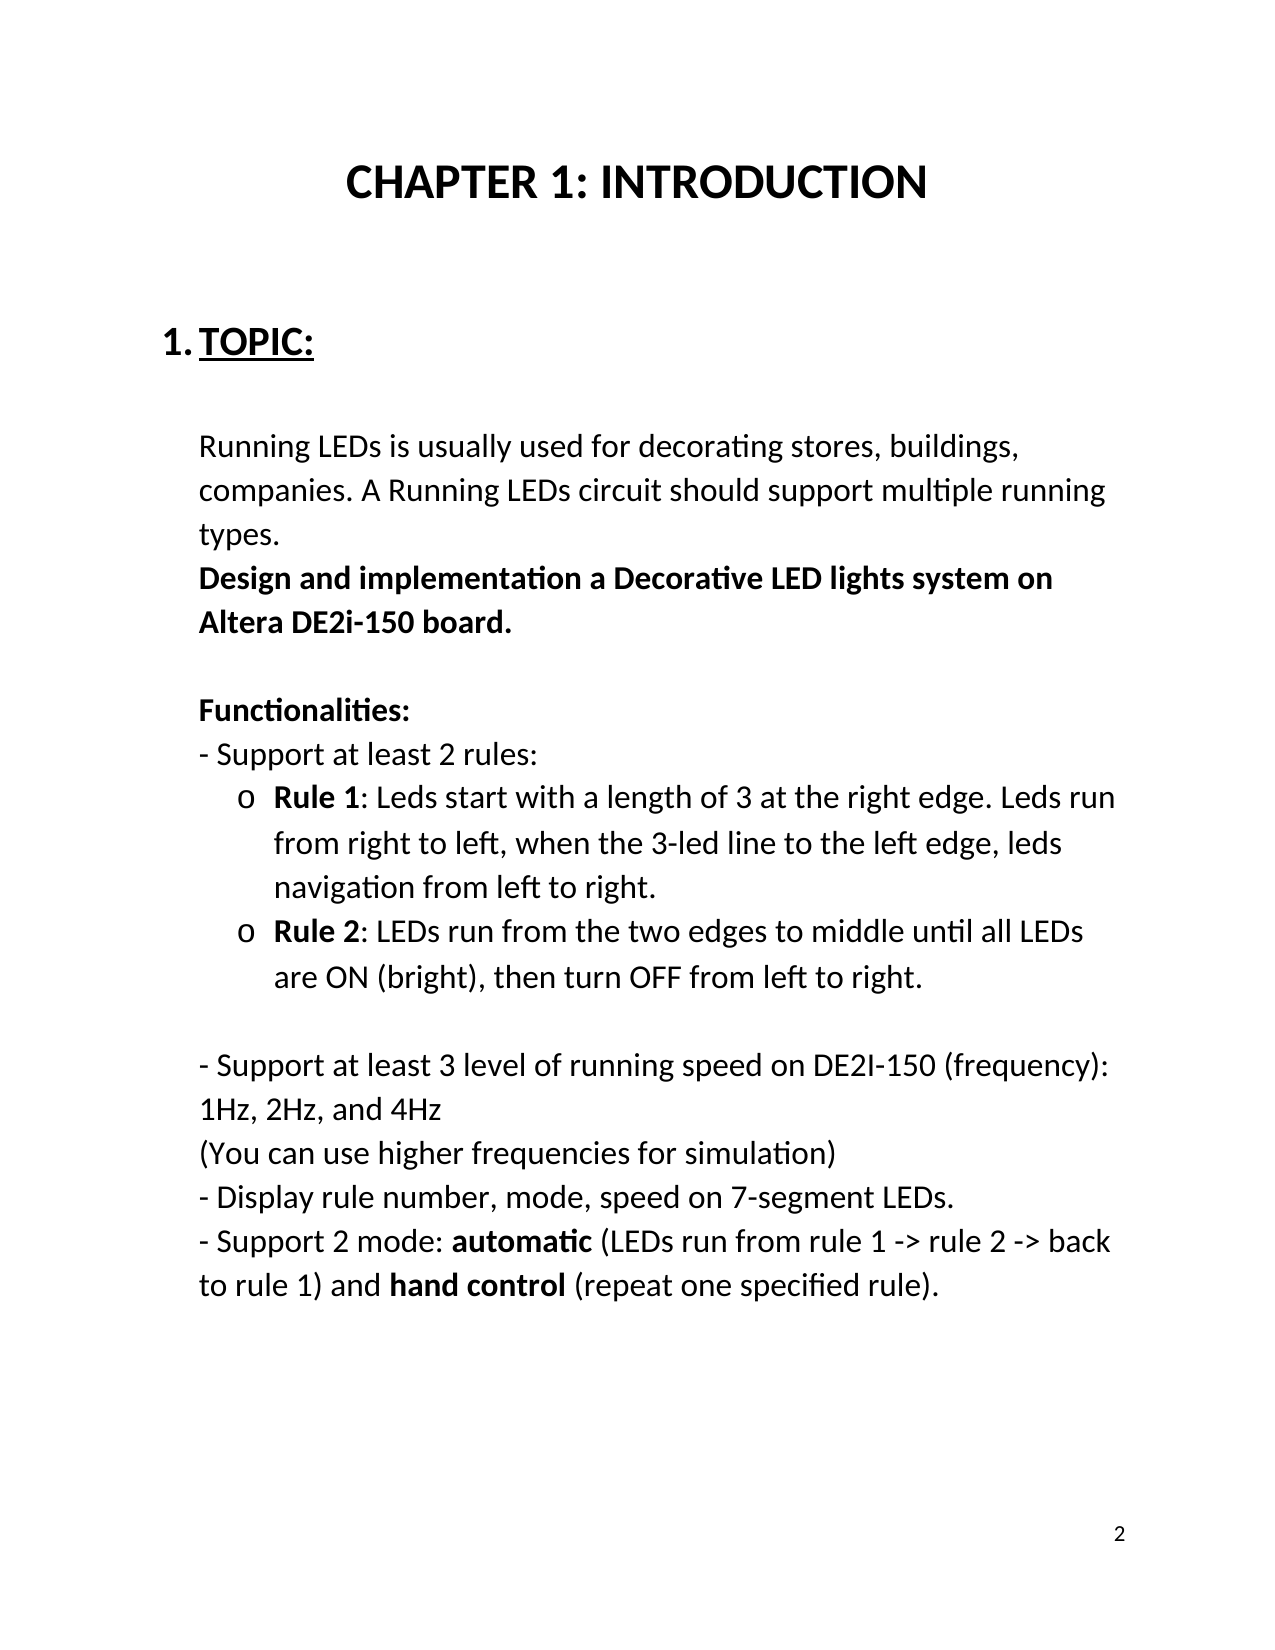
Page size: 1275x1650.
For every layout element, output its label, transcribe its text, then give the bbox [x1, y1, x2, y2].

text CHAPTER 1: INTRODUCTION [150, 150, 1125, 211]
list TOPIC: [161, 315, 1125, 366]
list Running LEDs is usually used for decorating stores, buildings, companies. A Running LEDs circuit should support multiple running types. [199, 425, 1125, 553]
list Rule 1: Leds start with a length of 3 at the right edge. Leds run from right to left, when the 3-led line to the left edge, leds navigation from left to right. [236, 776, 1125, 907]
list - Support 2 mode: automatic (LEDs run from rule 1 -> rule 2 -> back to rule 1) and hand control (repeat one specified rule). [199, 1219, 1125, 1334]
list (You can use higher frequencies for simulation) [199, 1132, 1125, 1172]
list Functionalities: [199, 688, 1125, 729]
list - Display rule number, mode, speed on 7-segment LEDs. [199, 1176, 1125, 1216]
list Rule 2: LEDs run from the two edges to middle until all LEDs are ON (bright), then turn OFF from left to right. [236, 910, 1125, 997]
list Design and implementation a Decorative LED lights system on Altera DE2i-150 board. [199, 557, 1125, 641]
list - Support at least 2 rules: [199, 732, 1125, 773]
list - Support at least 3 level of running speed on DE2I-150 (frequency): 1Hz, 2Hz, and 4Hz [199, 1044, 1125, 1128]
